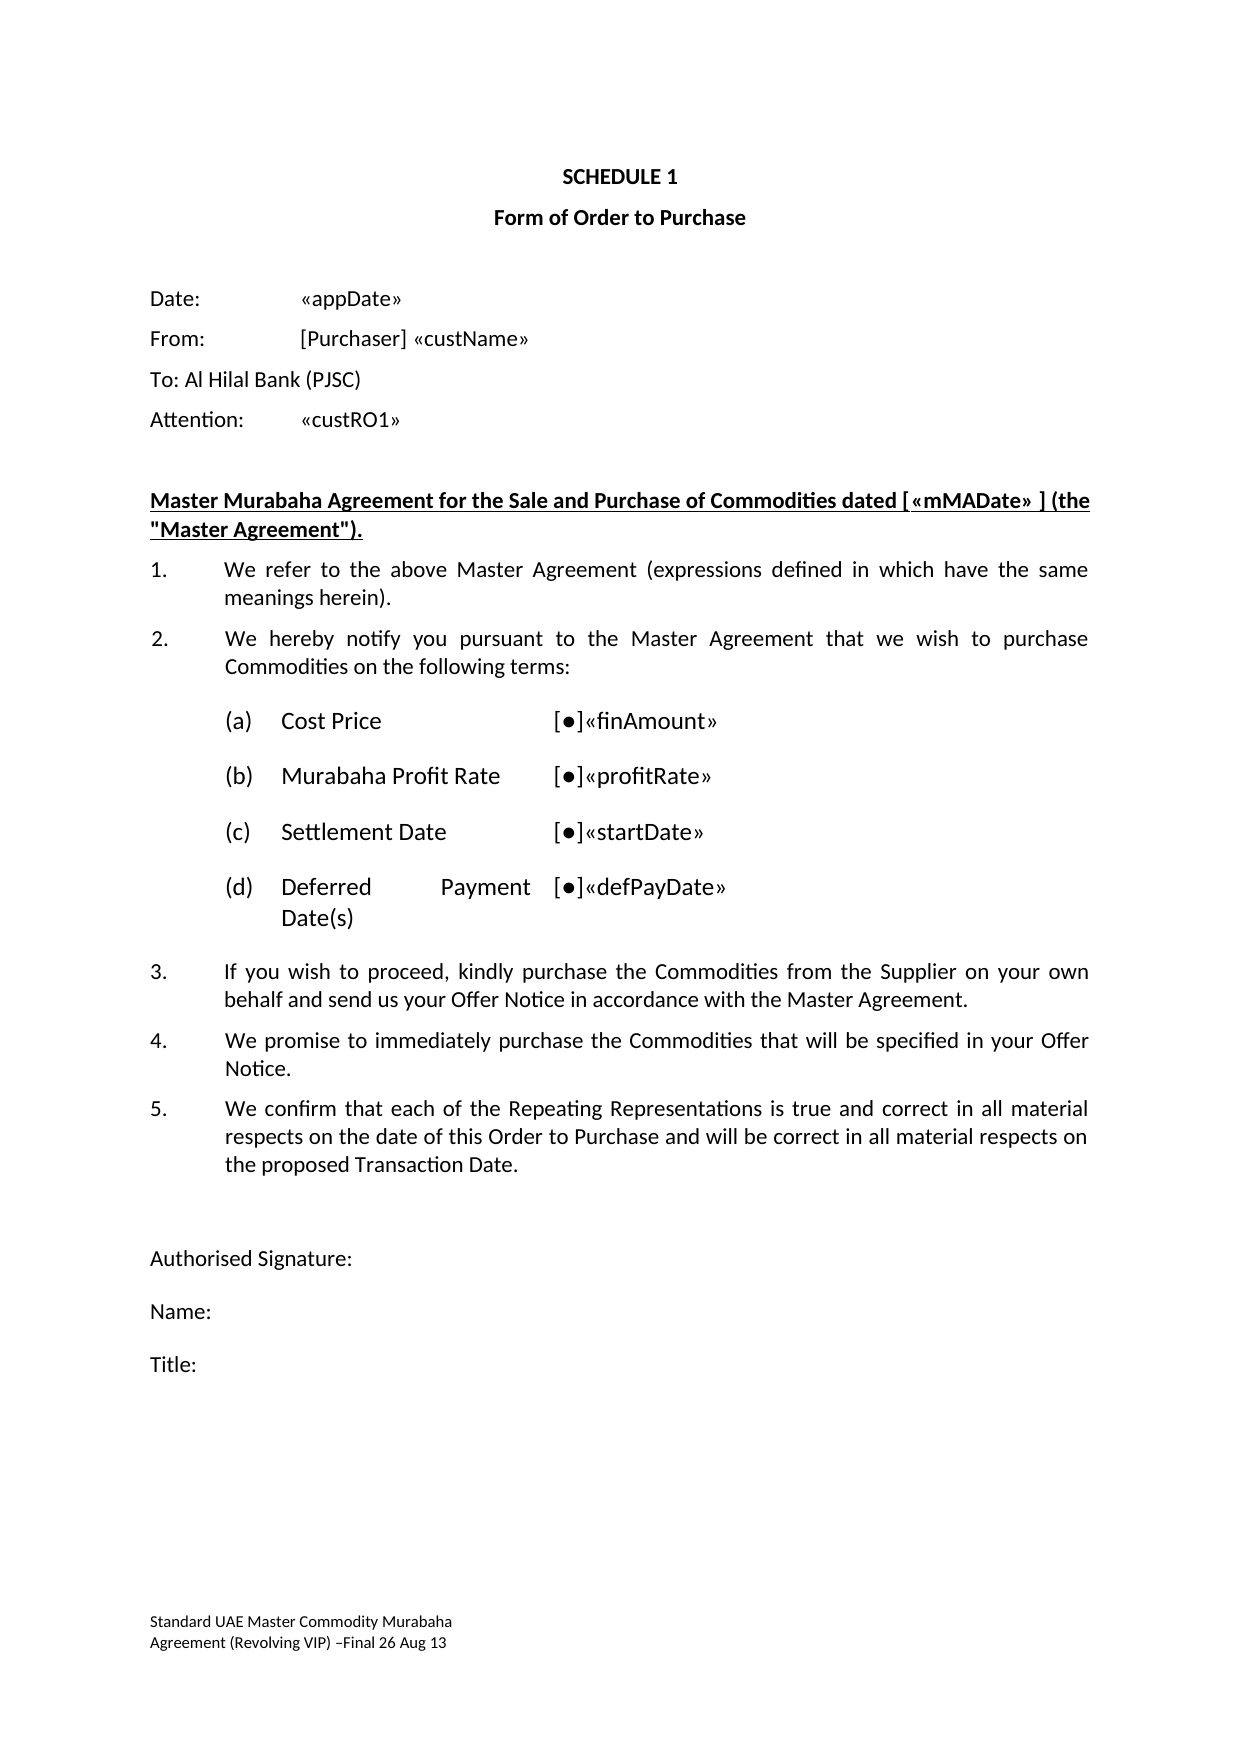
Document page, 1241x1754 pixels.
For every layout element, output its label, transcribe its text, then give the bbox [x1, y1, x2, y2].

table_cell Murabaha Profit Rate [270, 748, 542, 803]
text Attention: [150, 406, 1090, 434]
text To: Al Hilal Bank (PJSC) [150, 365, 1090, 393]
table_cell Settlement Date [270, 803, 542, 859]
table_cell [●] [542, 748, 1101, 803]
table_cell [●] [542, 859, 1101, 945]
table_cell [●] [542, 803, 1101, 859]
table_header Authorised Signature: [139, 1232, 628, 1284]
text From: [Purchaser] [150, 324, 1090, 353]
text Date: [150, 284, 1090, 312]
text 1. We refer to the above Master Agreement (expressions defined in which have the same meanings herein). [150, 555, 1090, 611]
table_cell Name: [139, 1285, 628, 1338]
table_cell [214, 859, 270, 945]
text 3. If you wish to proceed, kindly purchase the Commodities from the Supplier on your own behalf and send us your Offer Notice in accordance with the Master Agreement. [150, 957, 1090, 1013]
table_header [●] [542, 692, 1101, 748]
text Master Murabaha Agreement for the Sale and Purchase of Commodities dated [ ] (the "Master Agreement"). [150, 512, 1090, 543]
text 2. We hereby notify you pursuant to the Master Agreement that we wish to purchase Commodities on the following terms: [151, 624, 1090, 680]
table_header [214, 692, 270, 748]
text 4. We promise to immediately purchase the Commodities that will be specified in your Offer Notice. [150, 1026, 1090, 1082]
text SCHEDULE 1 [150, 162, 1090, 191]
text Master Murabaha Agreement for the Sale and Purchase of Commodities dated [ ] (the "Master Agreement"). [150, 487, 1090, 511]
table_cell Title: [139, 1338, 628, 1391]
text 5. We confirm that each of the Repeating Representations is true and correct in all material respects on the date of this Order to Purchase and will be correct in all material respects on the proposed Transaction Date. [150, 1094, 1090, 1178]
table_header Cost Price [270, 692, 542, 748]
table_cell [214, 803, 270, 859]
table_cell [214, 748, 270, 803]
subtitle Form of Order to Purchase [150, 203, 1090, 231]
table_cell Deferred Payment Date(s) [270, 859, 542, 945]
